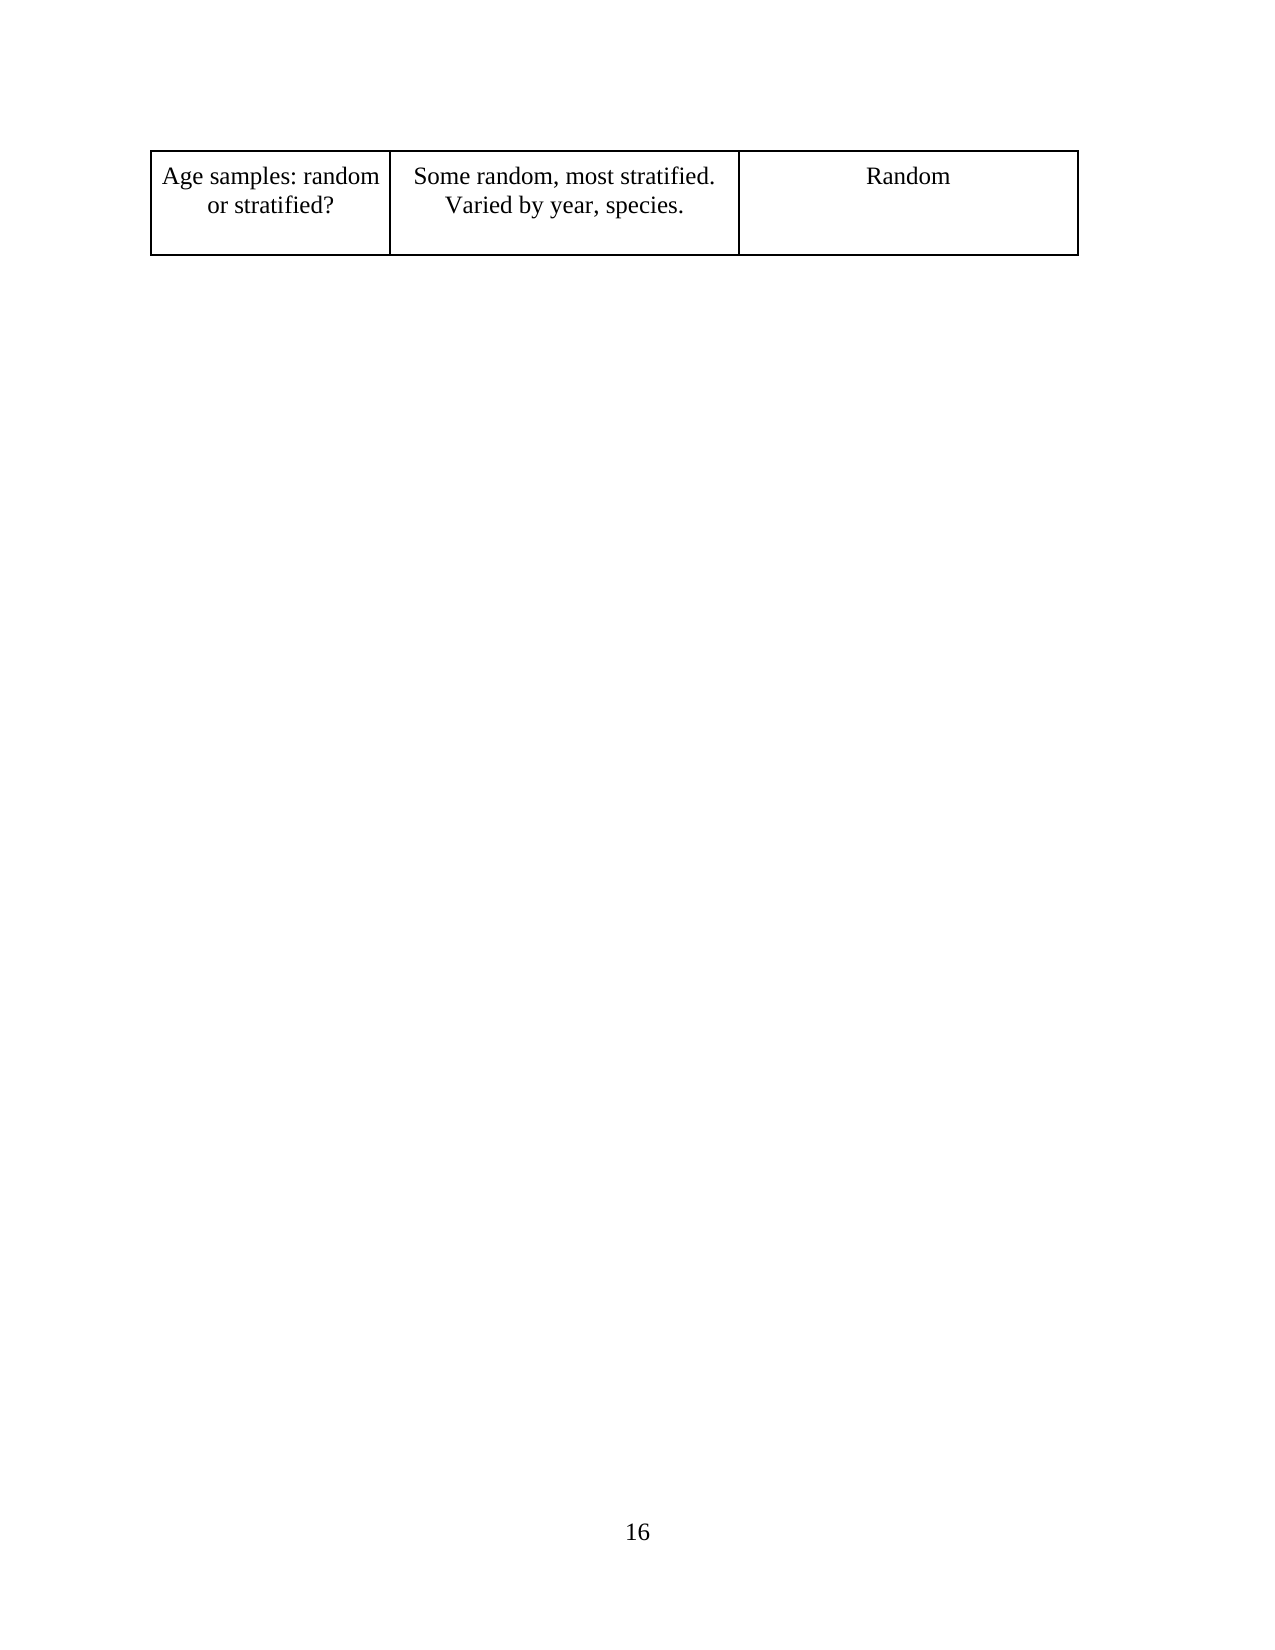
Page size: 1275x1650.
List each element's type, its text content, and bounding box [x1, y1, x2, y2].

table_cell Age samples: random or stratified? [152, 152, 389, 254]
table_cell Random [740, 152, 1077, 254]
table_cell Some random, most stratified. Varied by year, species. [391, 152, 738, 254]
